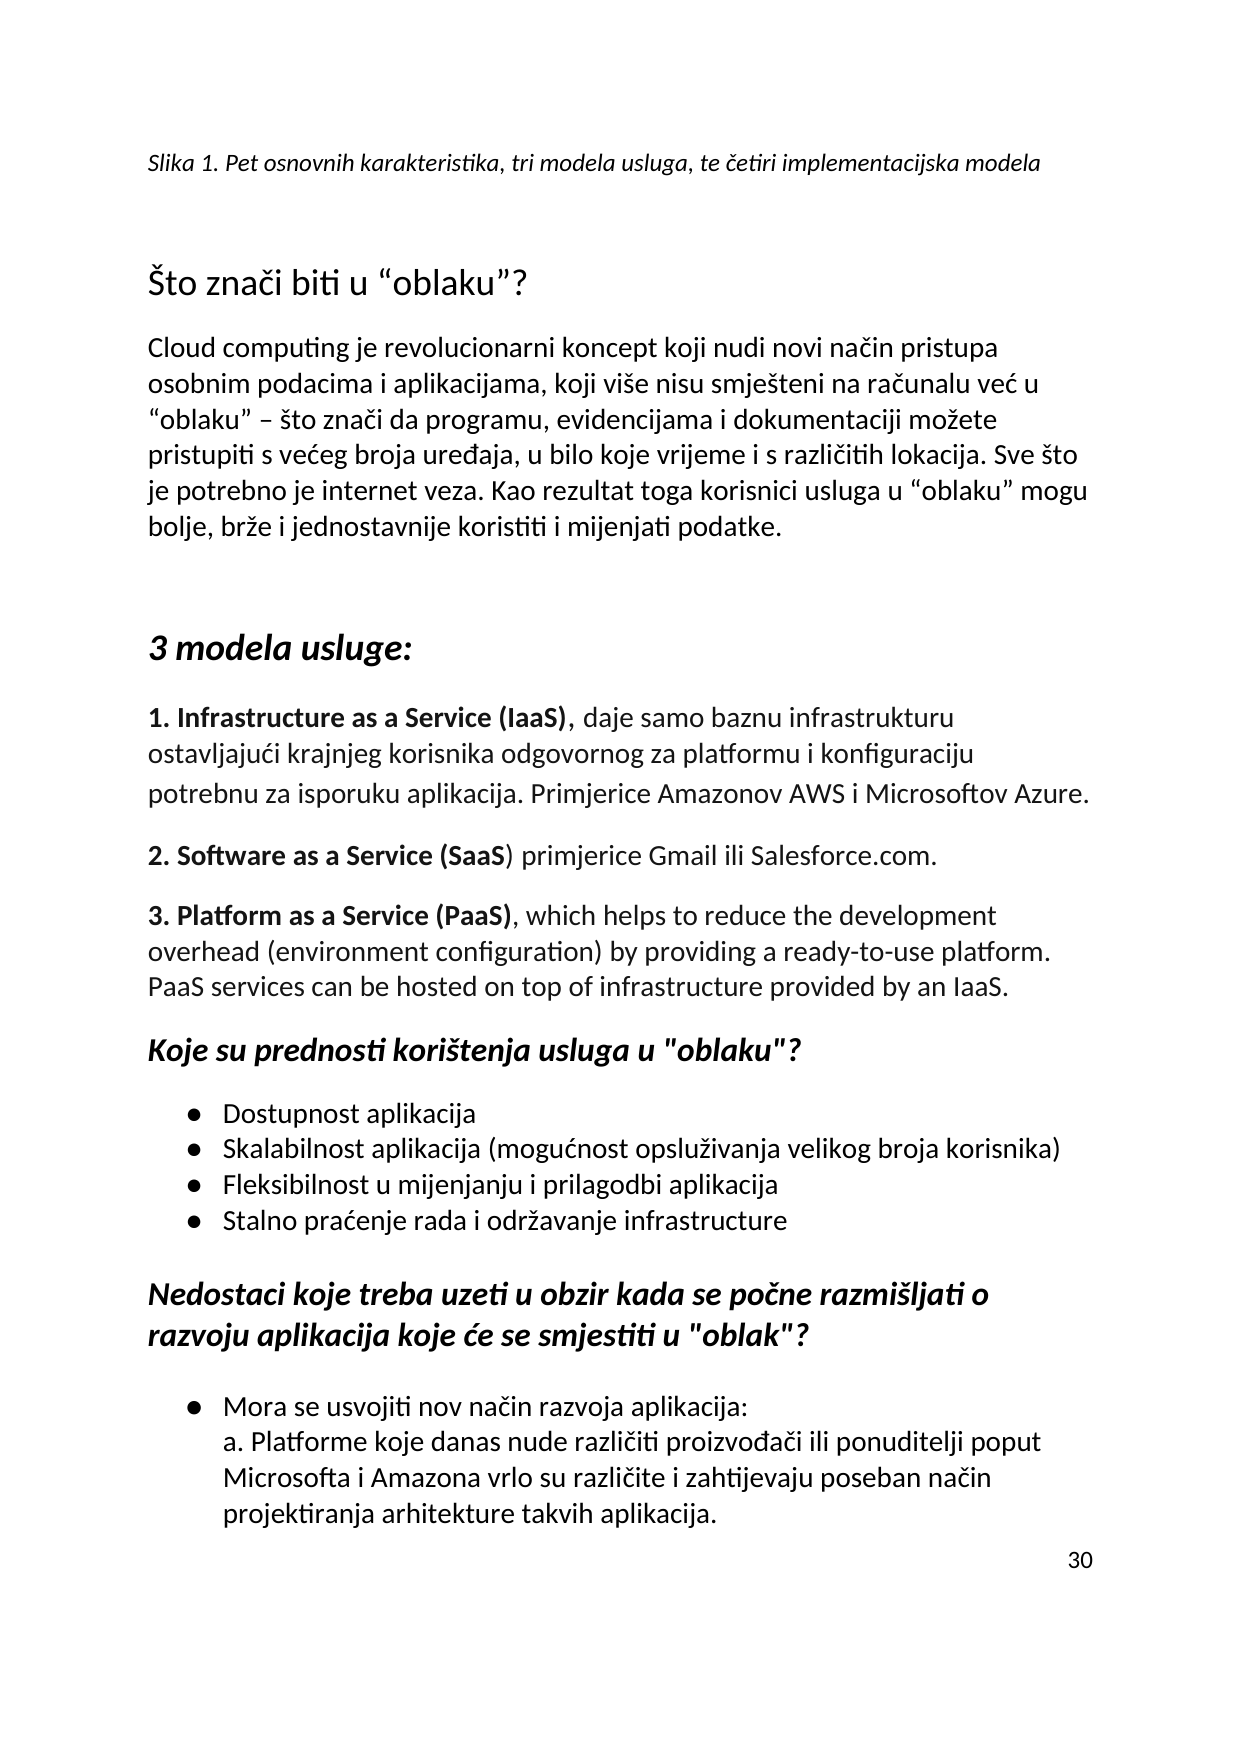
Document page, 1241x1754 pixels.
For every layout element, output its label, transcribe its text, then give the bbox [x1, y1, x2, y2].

text 3. Platform as a Service (PaaS), which helps to reduce the development overhead (environment configuration) by providing a ready-to-use platform. PaaS services can be hosted on top of infrastructure provided by an IaaS. [148, 897, 1093, 1004]
list Mora se usvojiti nov način razvoja aplikacija: [185, 1388, 1093, 1423]
text 1. Infrastructure as a Service (IaaS), daje samo baznu infrastrukturu ostavljajući krajnjeg korisnika odgovornog za platformu i konfiguraciju potrebnu za isporuku aplikacija. Primjerice Amazonov AWS i Microsoftov Azure. [148, 694, 1093, 812]
list Dostupnost aplikacija [185, 1095, 1093, 1131]
text Što znači biti u “oblaku”? [148, 259, 1093, 304]
text Cloud computing je revolucionarni koncept koji nudi novi način pristupa osobnim podacima i aplikacijama, koji više nisu smješteni na računalu već u “oblaku” – što znači da programu, evidencijama i dokumentaciji možete pristupiti s većeg broja uređaja, u bilo koje vrijeme i s različitih lokacija. Sve što je potrebno je internet veza. Kao rezultat toga korisnici usluga u “oblaku” mogu bolje, brže i jednostavnije koristiti i mijenjati podatke. [148, 329, 1093, 543]
list Stalno praćenje rada i održavanje infrastructure [185, 1202, 1093, 1237]
list Fleksibilnost u mijenjanju i prilagodbi aplikacija [185, 1166, 1093, 1202]
text 3 modela usluge: [148, 624, 1093, 669]
text 2. Software as a Service (SaaS) primjerice Gmail ili Salesforce.com. [148, 837, 1093, 872]
text a. Platforme koje danas nude različiti proizvođači ili ponuditelji poput Microsofta i Amazona vrlo su različite i zahtijevaju poseban način projektiranja arhitekture takvih aplikacija. [223, 1423, 1093, 1530]
text Slika 1. Pet osnovnih karakteristika, tri modela usluga, te četiri implementacijska modela [148, 148, 1093, 178]
list Skalabilnost aplikacija (mogućnost opsluživanja velikog broja korisnika) [185, 1131, 1093, 1166]
text Nedostaci koje treba uzeti u obzir kada se počne razmišljati o razvoju aplikacija koje će se smjestiti u "oblak"? [148, 1273, 1093, 1354]
text Koje su prednosti korištenja usluga u "oblaku"? [148, 1029, 1093, 1070]
